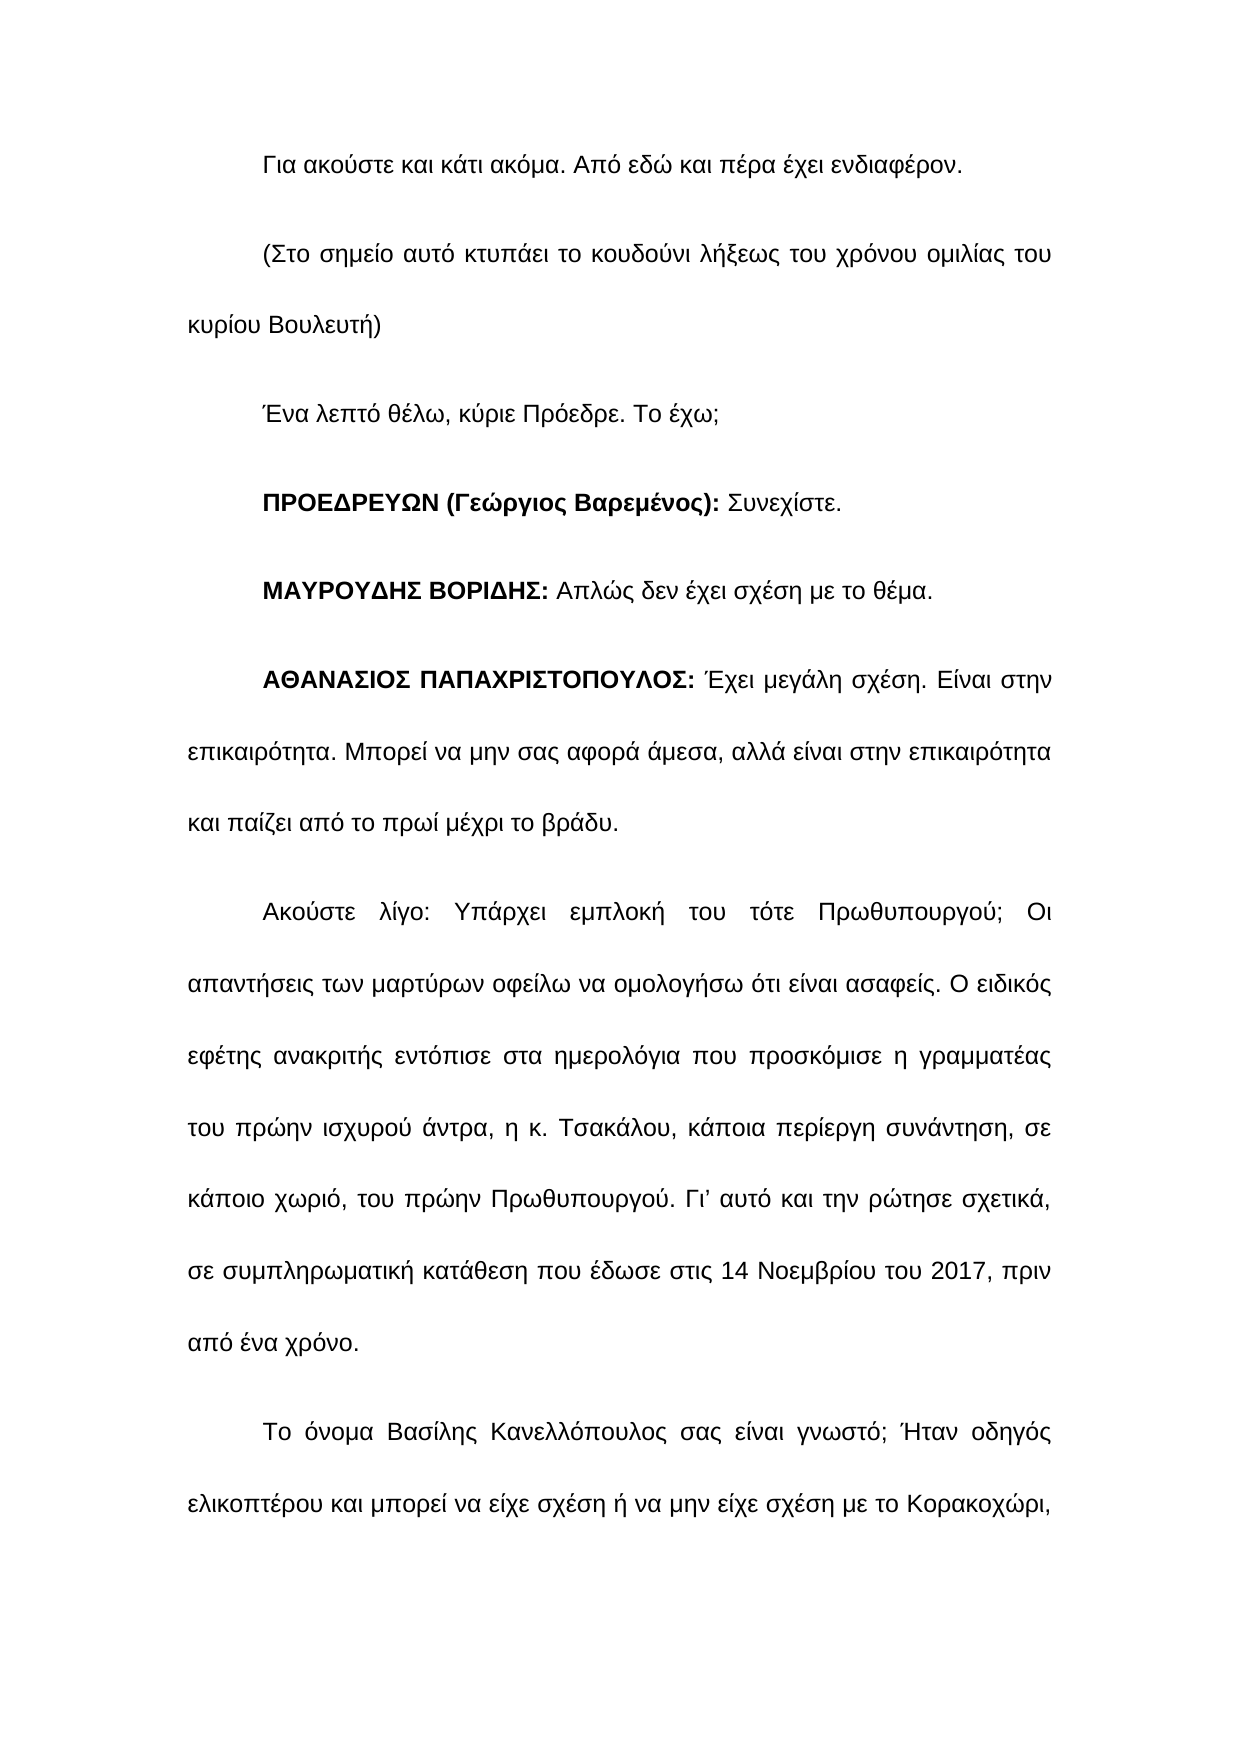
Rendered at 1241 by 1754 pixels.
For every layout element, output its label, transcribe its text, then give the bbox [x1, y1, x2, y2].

text Ένα λεπτό θέλω, κύριε Πρόεδρε. Το έχω; [187, 399, 1053, 428]
text (Στο σημείο αυτό κτυπάει το κουδούνι λήξεως του χρόνου ομιλίας του κυρίου Βουλευτή) [187, 238, 1053, 339]
text Για ακούστε και κάτι ακόμα. Από εδώ και πέρα έχει ενδιαφέρον. [187, 150, 1053, 179]
text Ακούστε λίγο: Υπάρχει εμπλοκή του τότε Πρωθυπουργού; Οι απαντήσεις των μαρτύρων οφείλω να ομολογήσω ότι είναι ασαφείς. Ο ειδικός εφέτης ανακριτής εντόπισε στα ημερολόγια που προσκόμισε η γραμματέας του πρώην ισχυρού άντρα, η κ. Τσακάλου, κάποια περίεργη συνάντηση, σε κάποιο χωριό, του πρώην Πρωθυπουργού. Γι’ αυτό και την ρώτησε σχετικά, σε συμπληρωματική κατάθεση που έδωσε στις 14 Νοεμβρίου του 2017, πριν από ένα χρόνο. [187, 897, 1053, 1357]
text ΠΡΟΕΔΡΕΥΩΝ (Γεώργιος Βαρεμένος): Συνεχίστε. [187, 487, 1053, 516]
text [187, 1417, 1053, 1517]
text ΑΘΑΝΑΣΙΟΣ ΠΑΠΑΧΡΙΣΤΟΠΟΥΛΟΣ: Έχει μεγάλη σχέση. Είναι στην επικαιρότητα. Μπορεί να μην σας αφορά άμεσα, αλλά είναι στην επικαιρότητα και παίζει από το πρωί μέχρι το βράδυ. [187, 664, 1053, 837]
text ΜΑΥΡΟΥΔΗΣ ΒΟΡΙΔΗΣ: Απλώς δεν έχει σχέση με το θέμα. [187, 576, 1053, 605]
